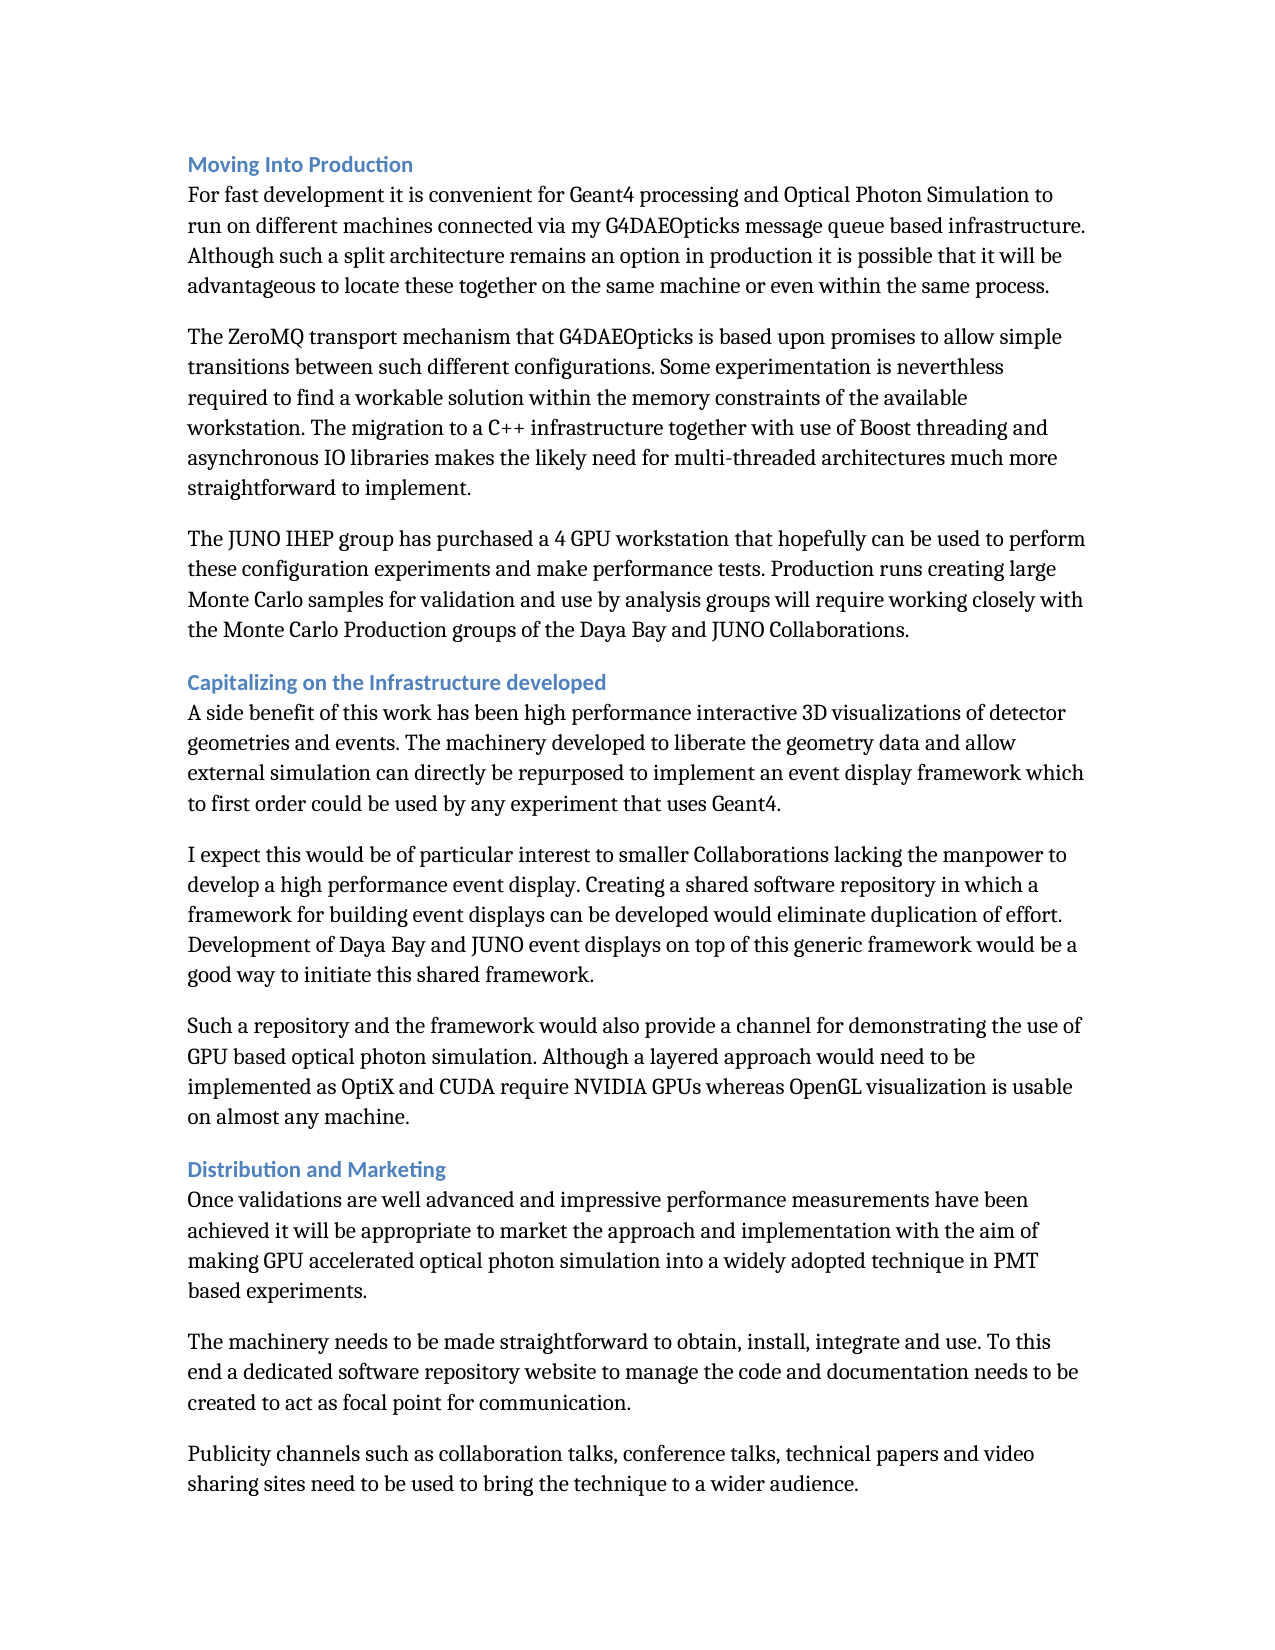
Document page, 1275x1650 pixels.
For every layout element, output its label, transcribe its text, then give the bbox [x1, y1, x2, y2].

text For fast development it is convenient for Geant4 processing and Optical Photon Simulation to run on different machines connected via my G4DAEOpticks message queue based infrastructure. Although such a split architecture remains an option in production it is possible that it will be advantageous to locate these together on the same machine or even within the same process. [187, 182, 1087, 299]
text The JUNO IHEP group has purchased a 4 GPU workstation that hopefully can be used to perform these configuration experiments and make performance tests. Production runs creating large Monte Carlo samples for validation and use by analysis groups will require working closely with the Monte Carlo Production groups of the Daya Bay and JUNO Collaborations. [187, 526, 1087, 643]
text Once validations are well advanced and impressive performance measurements have been achieved it will be appropriate to market the approach and implementation with the aim of making GPU accelerated optical photon simulation into a widely adopted technique in PMT based experiments. [187, 1187, 1087, 1304]
subtitle Moving Into Production [187, 150, 1087, 178]
text Such a repository and the framework would also provide a channel for demonstrating the use of GPU based optical photon simulation. Although a layered approach would need to be implemented as OptiX and CUDA require NVIDIA GPUs whereas OpenGL visualization is usable on almost any machine. [187, 1013, 1087, 1130]
subtitle Capitalizing on the Infrastructure developed [187, 668, 1087, 696]
text I expect this would be of particular interest to smaller Collaborations lacking the manpower to develop a high performance event display. Creating a shared software repository in which a framework for building event displays can be developed would eliminate duplication of effort. Development of Daya Bay and JUNO event displays on top of this generic framework would be a good way to initiate this shared framework. [187, 841, 1087, 989]
text A side benefit of this work has been high performance interactive 3D visualizations of detector geometries and events. The machinery developed to liberate the geometry data and allow external simulation can directly be repurposed to implement an event display framework which to first order could be used by any experiment that uses Geant4. [187, 700, 1087, 817]
text The ZeroMQ transport mechanism that G4DAEOpticks is based upon promises to allow simple transitions between such different configurations. Some experimentation is neverthless required to find a workable solution within the memory constraints of the available workstation. The migration to a C++ infrastructure together with use of Boost threading and asynchronous IO libraries makes the likely need for multi-threaded architectures much more straightforward to implement. [187, 324, 1087, 501]
text The machinery needs to be made straightforward to obtain, install, integrate and use. To this end a dedicated software repository website to manage the code and documentation needs to be created to act as focal point for communication. [187, 1329, 1087, 1416]
subtitle Distribution and Marketing [187, 1155, 1087, 1183]
text Publicity channels such as collaboration talks, conference talks, technical papers and video sharing sites need to be used to bring the technique to a wider audience. [187, 1440, 1087, 1497]
